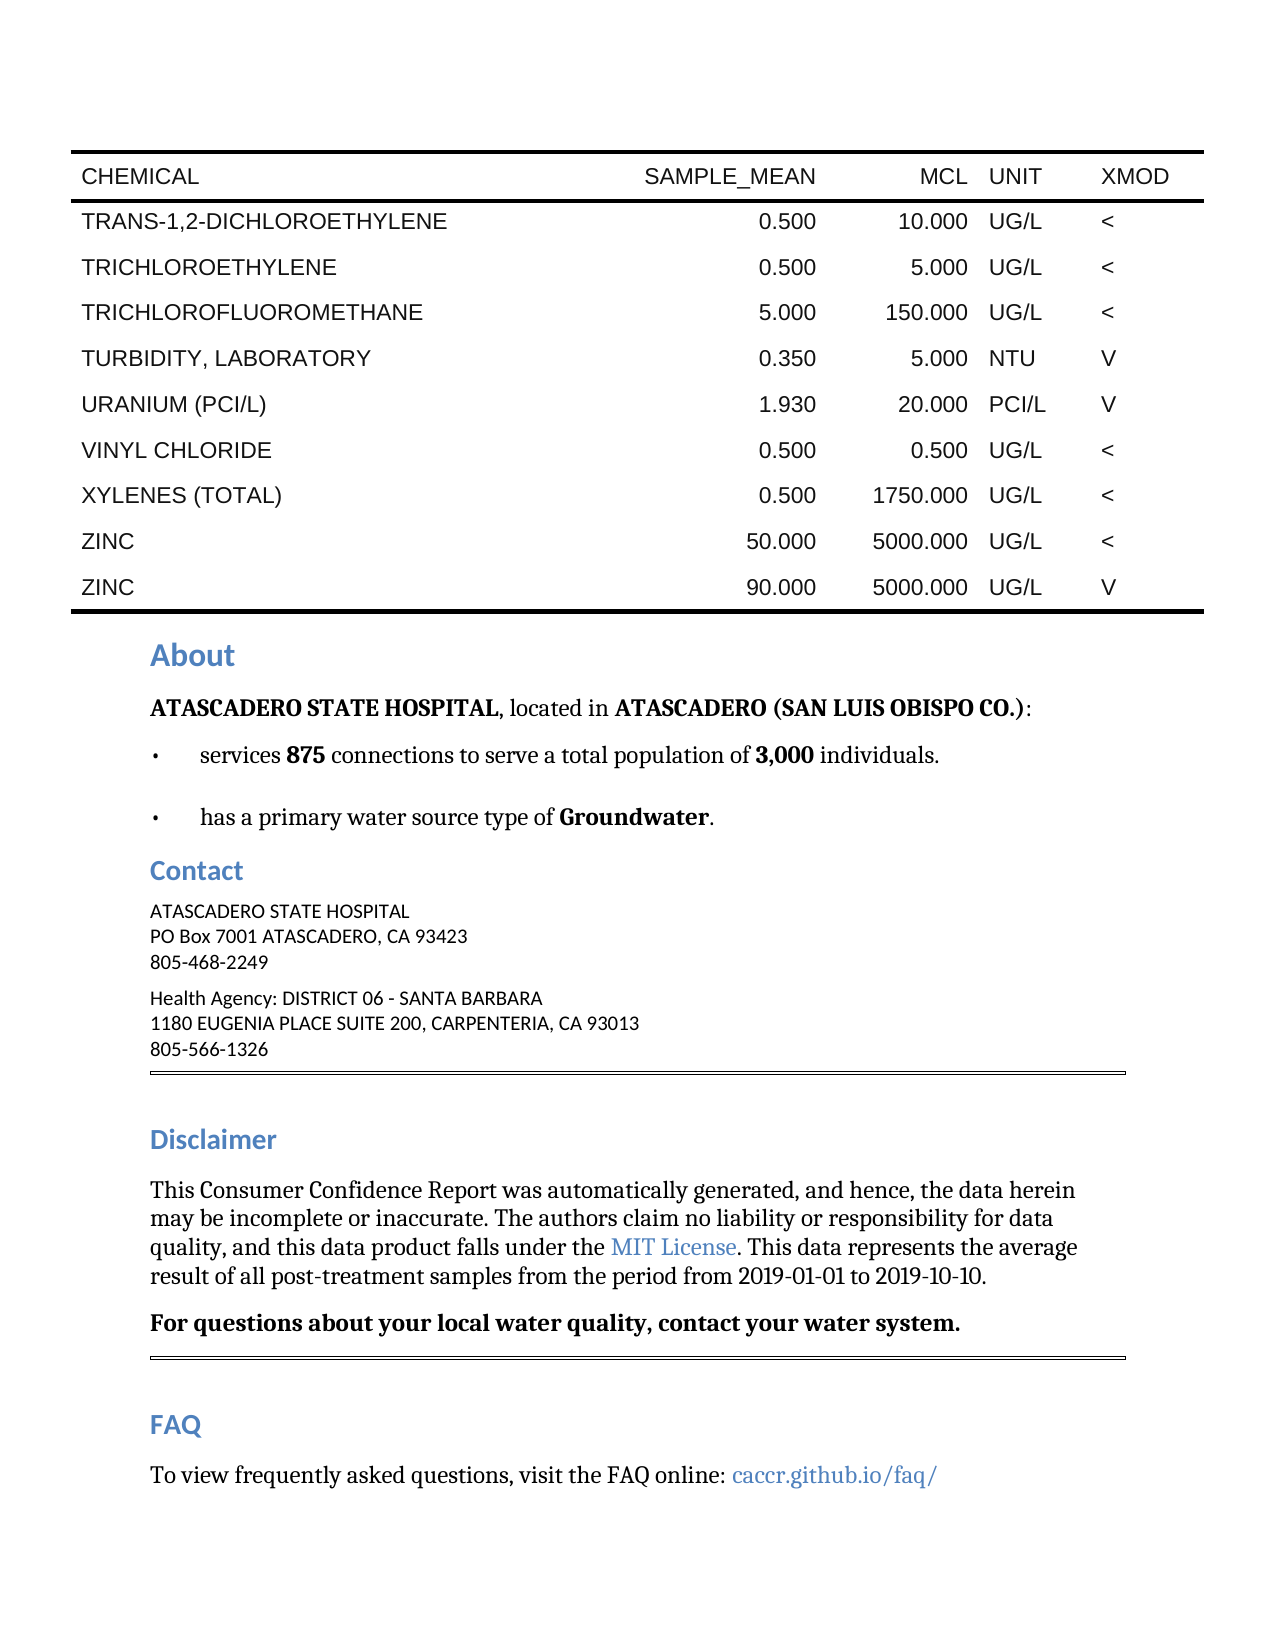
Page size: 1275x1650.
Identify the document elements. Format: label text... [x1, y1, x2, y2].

table_cell XYLENES (TOTAL) [71, 473, 614, 519]
subtitle Contact [150, 852, 1125, 888]
table_cell TURBIDITY, LABORATORY [71, 335, 614, 381]
text Health Agency: DISTRICT 06 - SANTA BARBARA 1180 EUGENIA PLACE SUITE 200, CARPENTERIA, CA 93013 805-566-1326 [150, 985, 1125, 1061]
table_cell V [1090, 564, 1204, 609]
table_cell < [1090, 203, 1204, 244]
table_cell TRANS-1,2-DICHLOROETHYLENE [71, 203, 614, 244]
text This Consumer Confidence Report was automatically generated, and hence, the data herein may be incomplete or inaccurate. The authors claim no liability or responsibility for data quality, and this data product falls under the MIT License. This data represents the average result of all post-treatment samples from the period from 2019-01-01 to 2019-10-10. [150, 1176, 1125, 1291]
table_header SAMPLE_MEAN [614, 154, 826, 198]
table_cell NTU [978, 335, 1090, 381]
table_cell 0.500 [614, 473, 826, 519]
table_cell UG/L [978, 427, 1090, 472]
table_cell 0.500 [614, 203, 826, 244]
table_cell V [1090, 381, 1204, 427]
table_cell < [1090, 427, 1204, 472]
table_cell UG/L [978, 244, 1090, 289]
table_cell UG/L [978, 473, 1090, 519]
table_cell 5000.000 [826, 519, 978, 564]
table_cell 5.000 [614, 290, 826, 335]
table_cell UG/L [978, 203, 1090, 244]
table_cell UG/L [978, 519, 1090, 564]
table_cell 0.500 [614, 427, 826, 472]
table_cell 5000.000 [826, 564, 978, 609]
table_cell V [1090, 335, 1204, 381]
table_cell 1.930 [614, 381, 826, 427]
table_cell 1750.000 [826, 473, 978, 519]
table_cell UG/L [978, 290, 1090, 335]
table_cell 10.000 [826, 203, 978, 244]
table_cell VINYL CHLORIDE [71, 427, 614, 472]
table_cell 150.000 [826, 290, 978, 335]
table_cell TRICHLOROFLUOROMETHANE [71, 290, 614, 335]
subtitle Disclaimer [150, 1121, 1125, 1157]
table_cell 0.500 [826, 427, 978, 472]
table_cell PCI/L [978, 381, 1090, 427]
table_cell < [1090, 244, 1204, 289]
table_cell UG/L [978, 564, 1090, 609]
table_header XMOD [1090, 154, 1204, 198]
table_cell < [1090, 473, 1204, 519]
text ATASCADERO STATE HOSPITAL, located in ATASCADERO (SAN LUIS OBISPO CO.): [150, 694, 1125, 723]
text ATASCADERO STATE HOSPITAL PO Box 7001 ATASCADERO, CA 93423 805-468-2249 [150, 898, 1125, 974]
table_cell ZINC [71, 564, 614, 609]
table_cell 0.350 [614, 335, 826, 381]
subtitle FAQ [150, 1406, 1125, 1442]
table_cell URANIUM (PCI/L) [71, 381, 614, 427]
subtitle About [150, 634, 1125, 675]
table_cell 90.000 [614, 564, 826, 609]
text To view frequently asked questions, visit the FAQ online: caccr.github.io/faq/ [150, 1461, 1125, 1489]
table_header UNIT [978, 154, 1090, 198]
table_header MCL [826, 154, 978, 198]
list has a primary water source type of Groundwater. [150, 803, 1125, 831]
table_cell ZINC [71, 519, 614, 564]
table_cell TRICHLOROETHYLENE [71, 244, 614, 289]
table_cell < [1090, 290, 1204, 335]
table_cell 0.500 [614, 244, 826, 289]
table_cell 5.000 [826, 335, 978, 381]
text For questions about your local water quality, contact your water system. [150, 1309, 1125, 1338]
table_cell < [1090, 519, 1204, 564]
list services 875 connections to serve a total population of 3,000 individuals. [150, 741, 1125, 799]
table_cell 5.000 [826, 244, 978, 289]
table_cell 50.000 [614, 519, 826, 564]
table_header CHEMICAL [71, 154, 614, 198]
table_cell 20.000 [826, 381, 978, 427]
